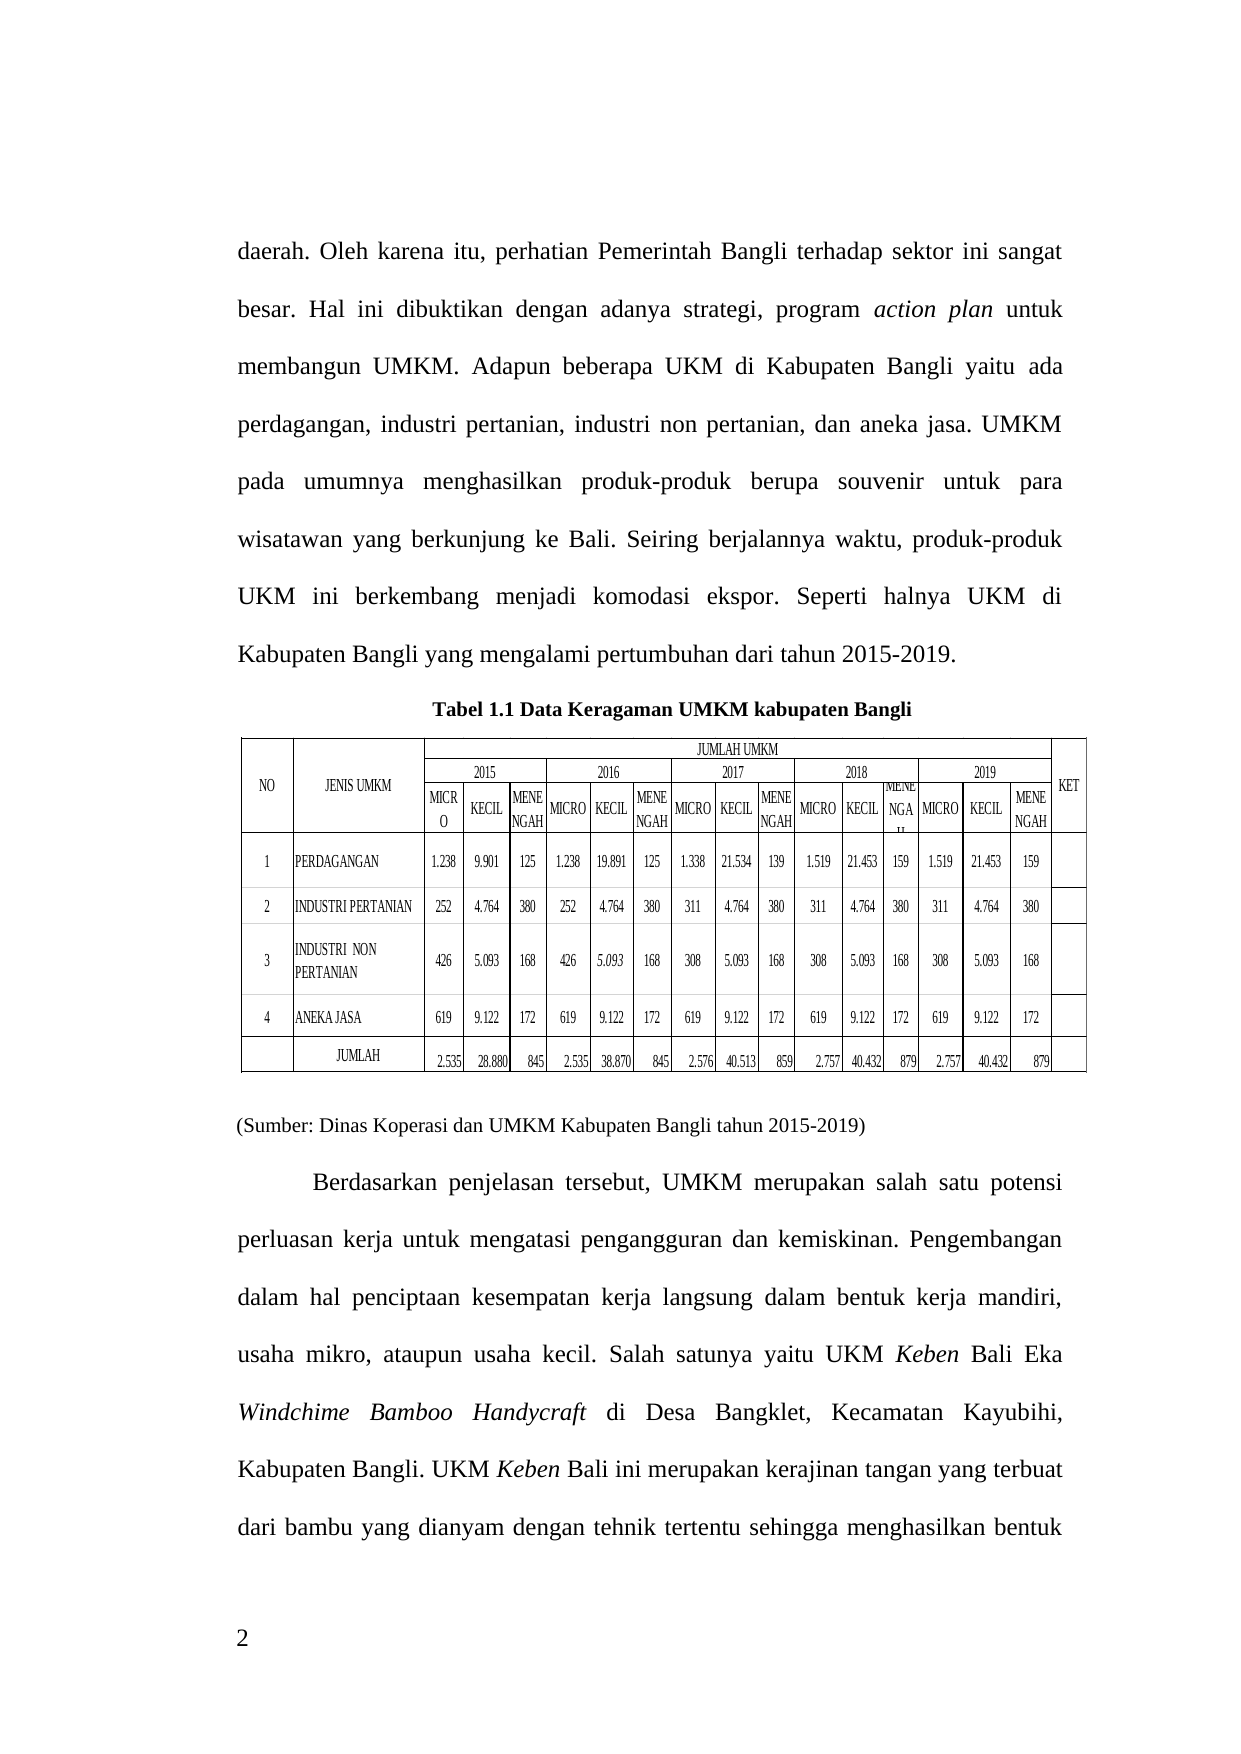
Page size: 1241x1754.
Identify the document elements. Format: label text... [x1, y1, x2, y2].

text (Sumber: Dinas Koperasi dan UMKM Kabupaten Bangli tahun 2015-2019) [236, 737, 1063, 1137]
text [237, 236, 1063, 667]
text Tabel 1.1 Data Keragaman UMKM kabupaten Bangli [275, 697, 1063, 721]
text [237, 1167, 1063, 1540]
